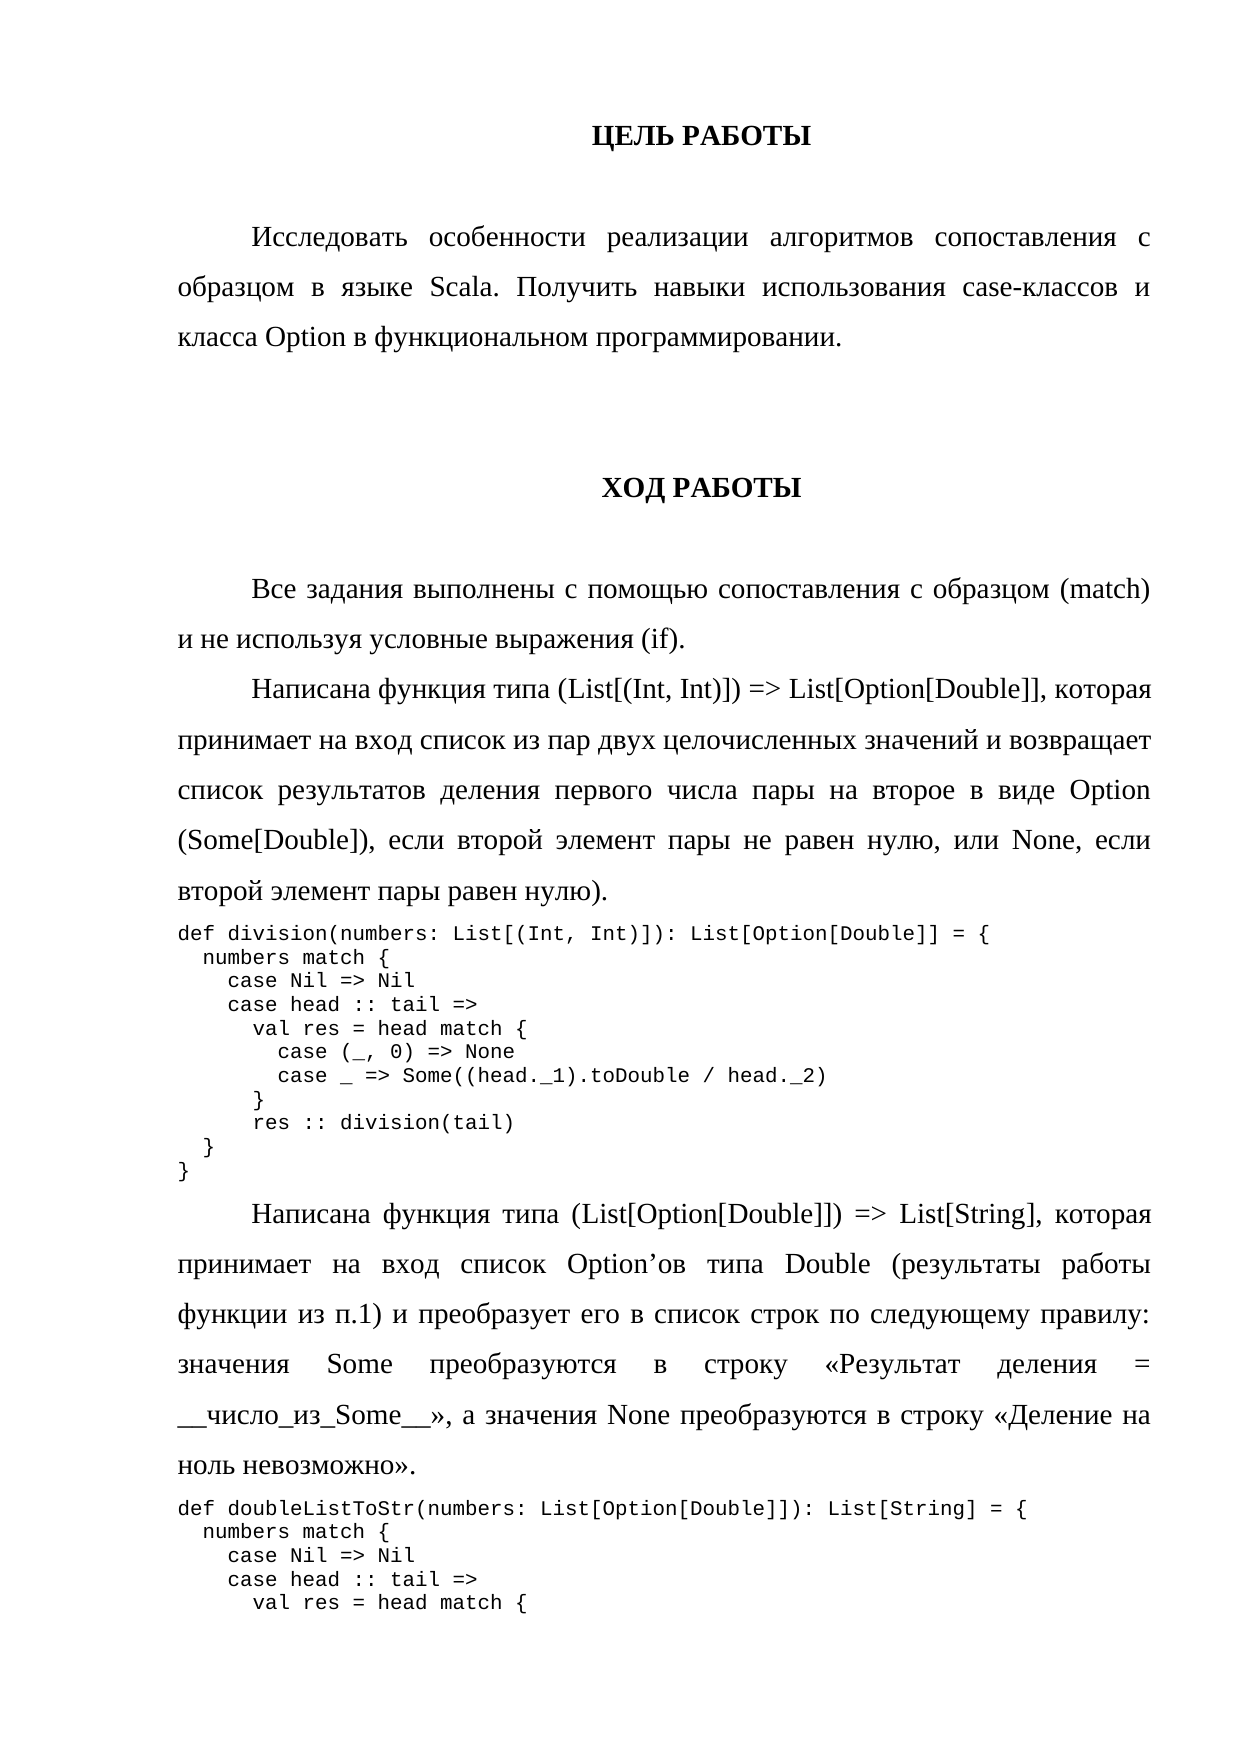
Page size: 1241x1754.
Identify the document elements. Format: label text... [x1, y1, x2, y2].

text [177, 1498, 1152, 1616]
text Все задания выполнены с помощью сопоставления с образцом (match) и не используя условные выражения (if). [177, 571, 1152, 655]
text Написана функция типа (List[(Int, Int)]) => List[Option[Double]], которая принимает на вход список из пар двух целочисленных значений и возвращает список результатов деления первого числа пары на второе в виде Option (Some[Double]), если второй элемент пары не равен нулю, или None, если второй элемент пары равен нулю). [177, 672, 1152, 906]
subtitle Ход работы [177, 470, 1152, 504]
text def division(numbers: List[(Int, Int)]): List[Option[Double]] = { numbers match { case Nil => Nil case head :: tail => val res = head match { case (_, 0) => None case _ => Some((head._1).toDouble / head._2) } res :: division(tail) } } [177, 923, 1152, 1183]
subtitle ЦЕЛЬ РАБОТЫ [177, 118, 1152, 152]
text Написана функция типа (List[Option[Double]]) => List[String], которая принимает на вход список Option’ов типа Double (результаты работы функции из п.1) и преобразует его в список строк по следующему правилу: значения Some преобразуются в строку «Результат деления = __число_из_Some__», а значения None преобразуются в строку «Деление на ноль невозможно». [177, 1196, 1152, 1481]
text Исследовать особенности реализации алгоритмов сопоставления с образцом в языке Scala. Получить навыки использования case-классов и класса Option в функциональном программировании. [177, 219, 1152, 353]
